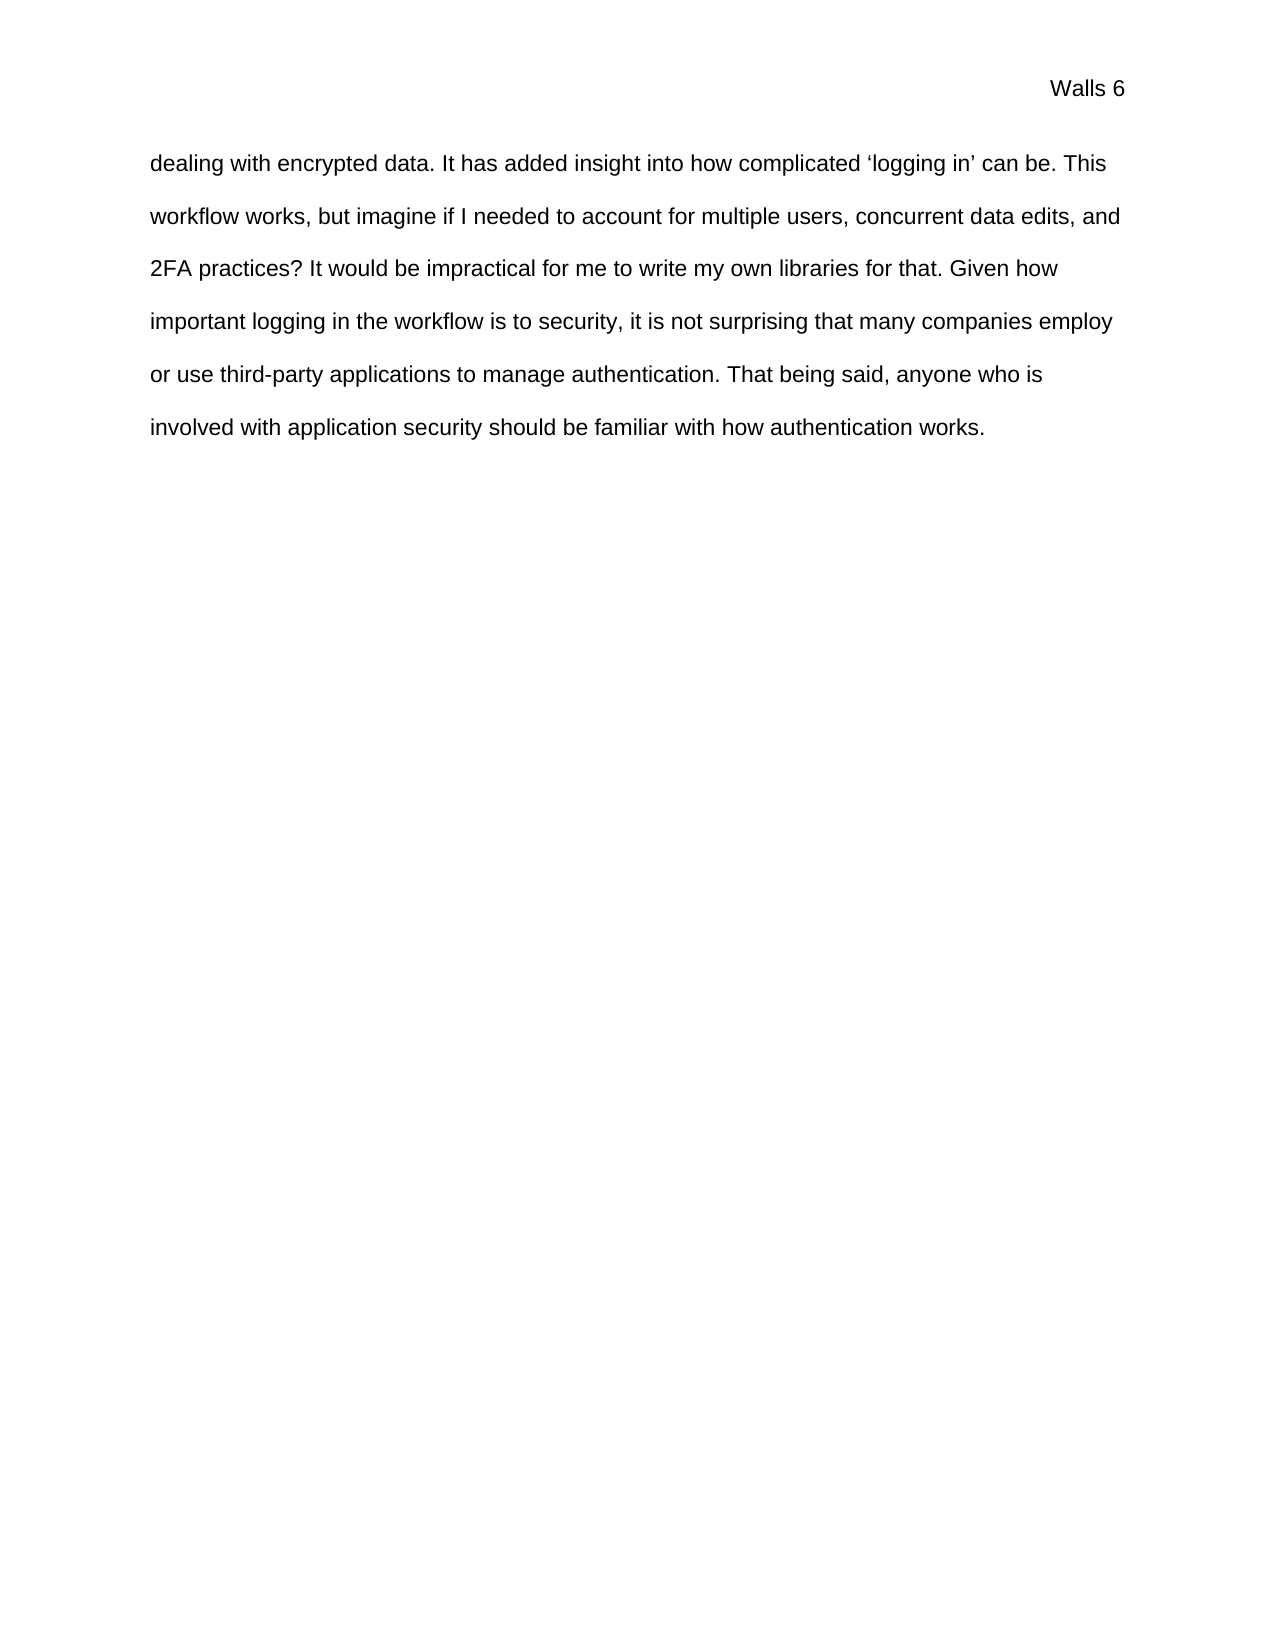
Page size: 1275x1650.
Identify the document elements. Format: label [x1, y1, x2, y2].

text [150, 150, 1125, 440]
